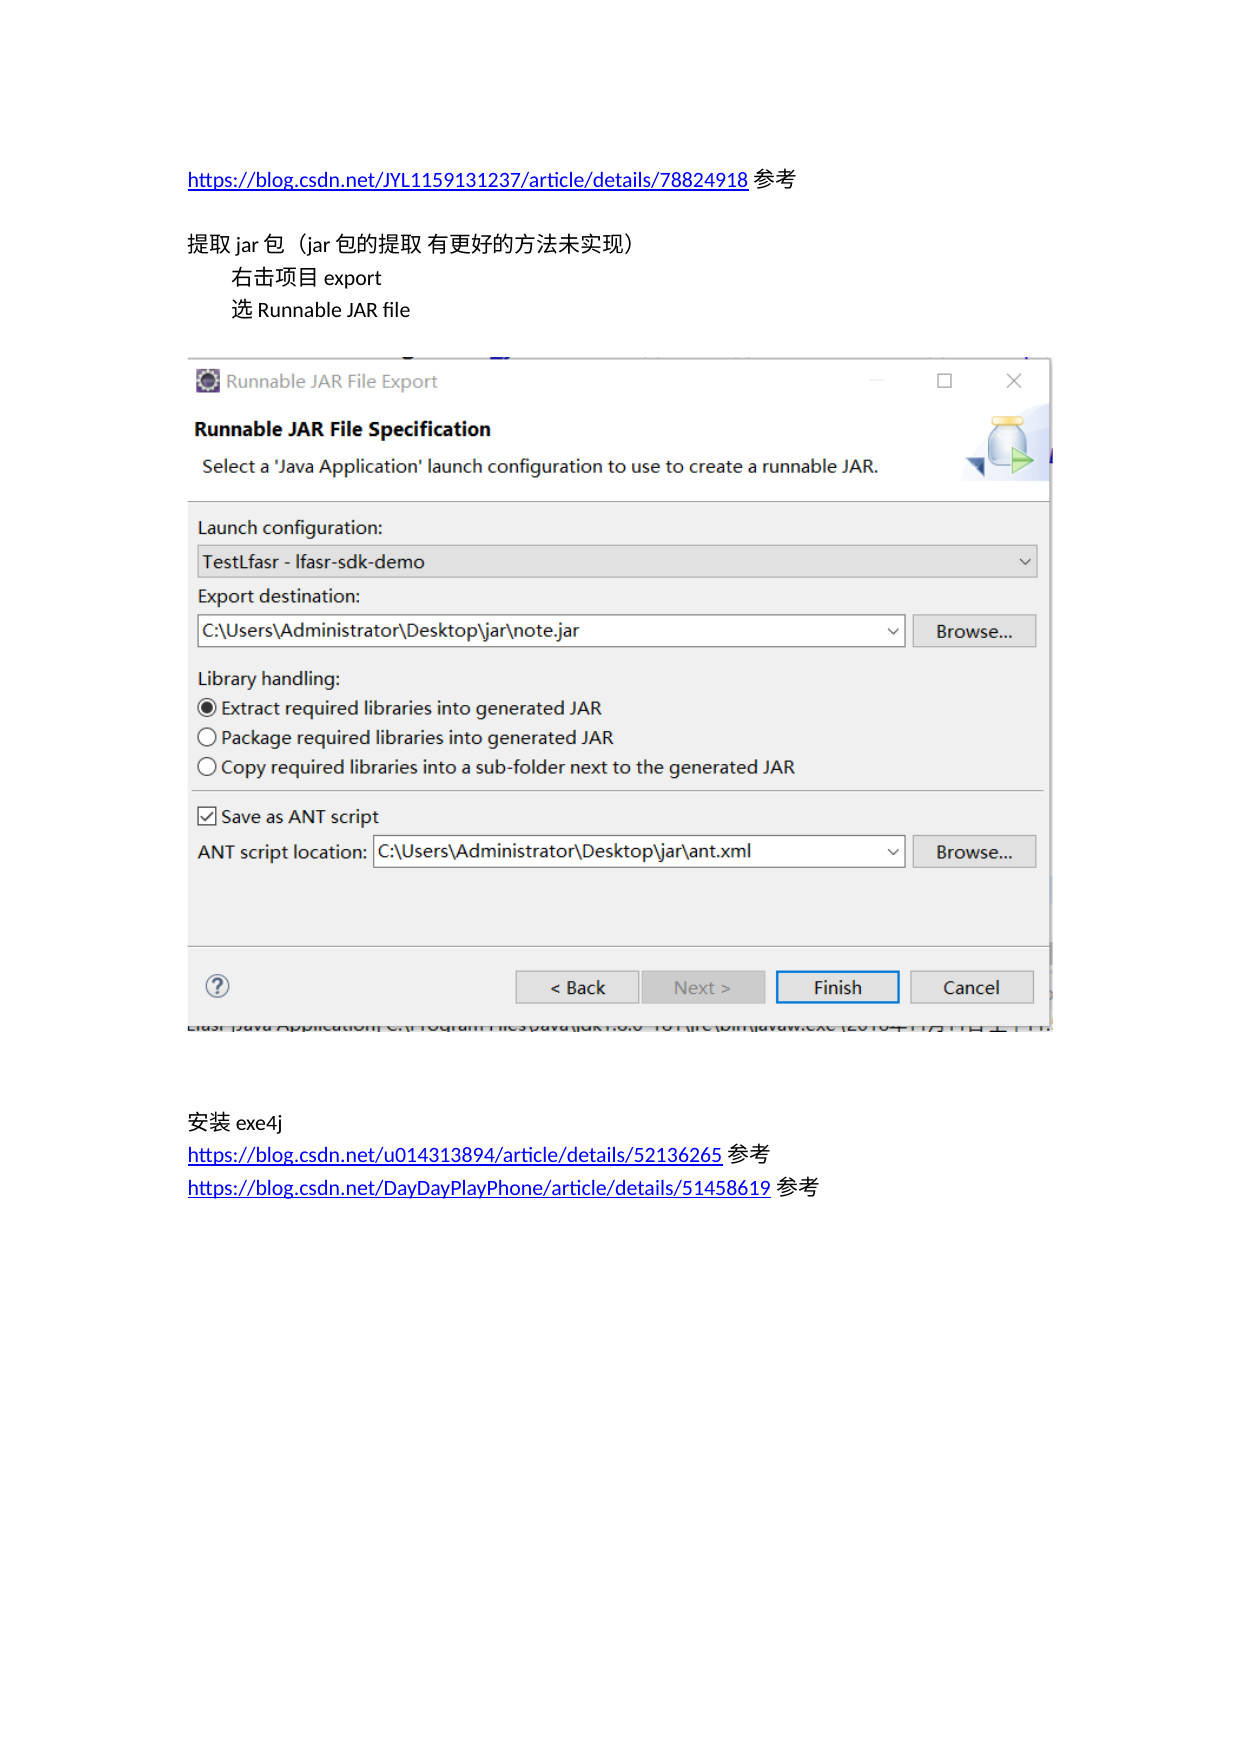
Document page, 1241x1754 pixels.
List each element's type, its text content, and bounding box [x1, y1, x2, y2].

text 选Runnable JAR file [187, 292, 1053, 324]
text https://blog.csdn.net/u014313894/article/details/52136265 参考 [187, 1137, 1053, 1169]
text 安装exe4j [187, 1104, 1053, 1137]
text 提取jar包（jar包的提取 有更好的方法未实现） [187, 227, 1053, 259]
text 右击项目 export [187, 259, 1053, 292]
text https://blog.csdn.net/DayDayPlayPhone/article/details/51458619 参考 [187, 1169, 1053, 1202]
picture [187, 357, 1053, 1032]
text https://blog.csdn.net/JYL1159131237/article/details/78824918 参考 [187, 162, 1053, 194]
